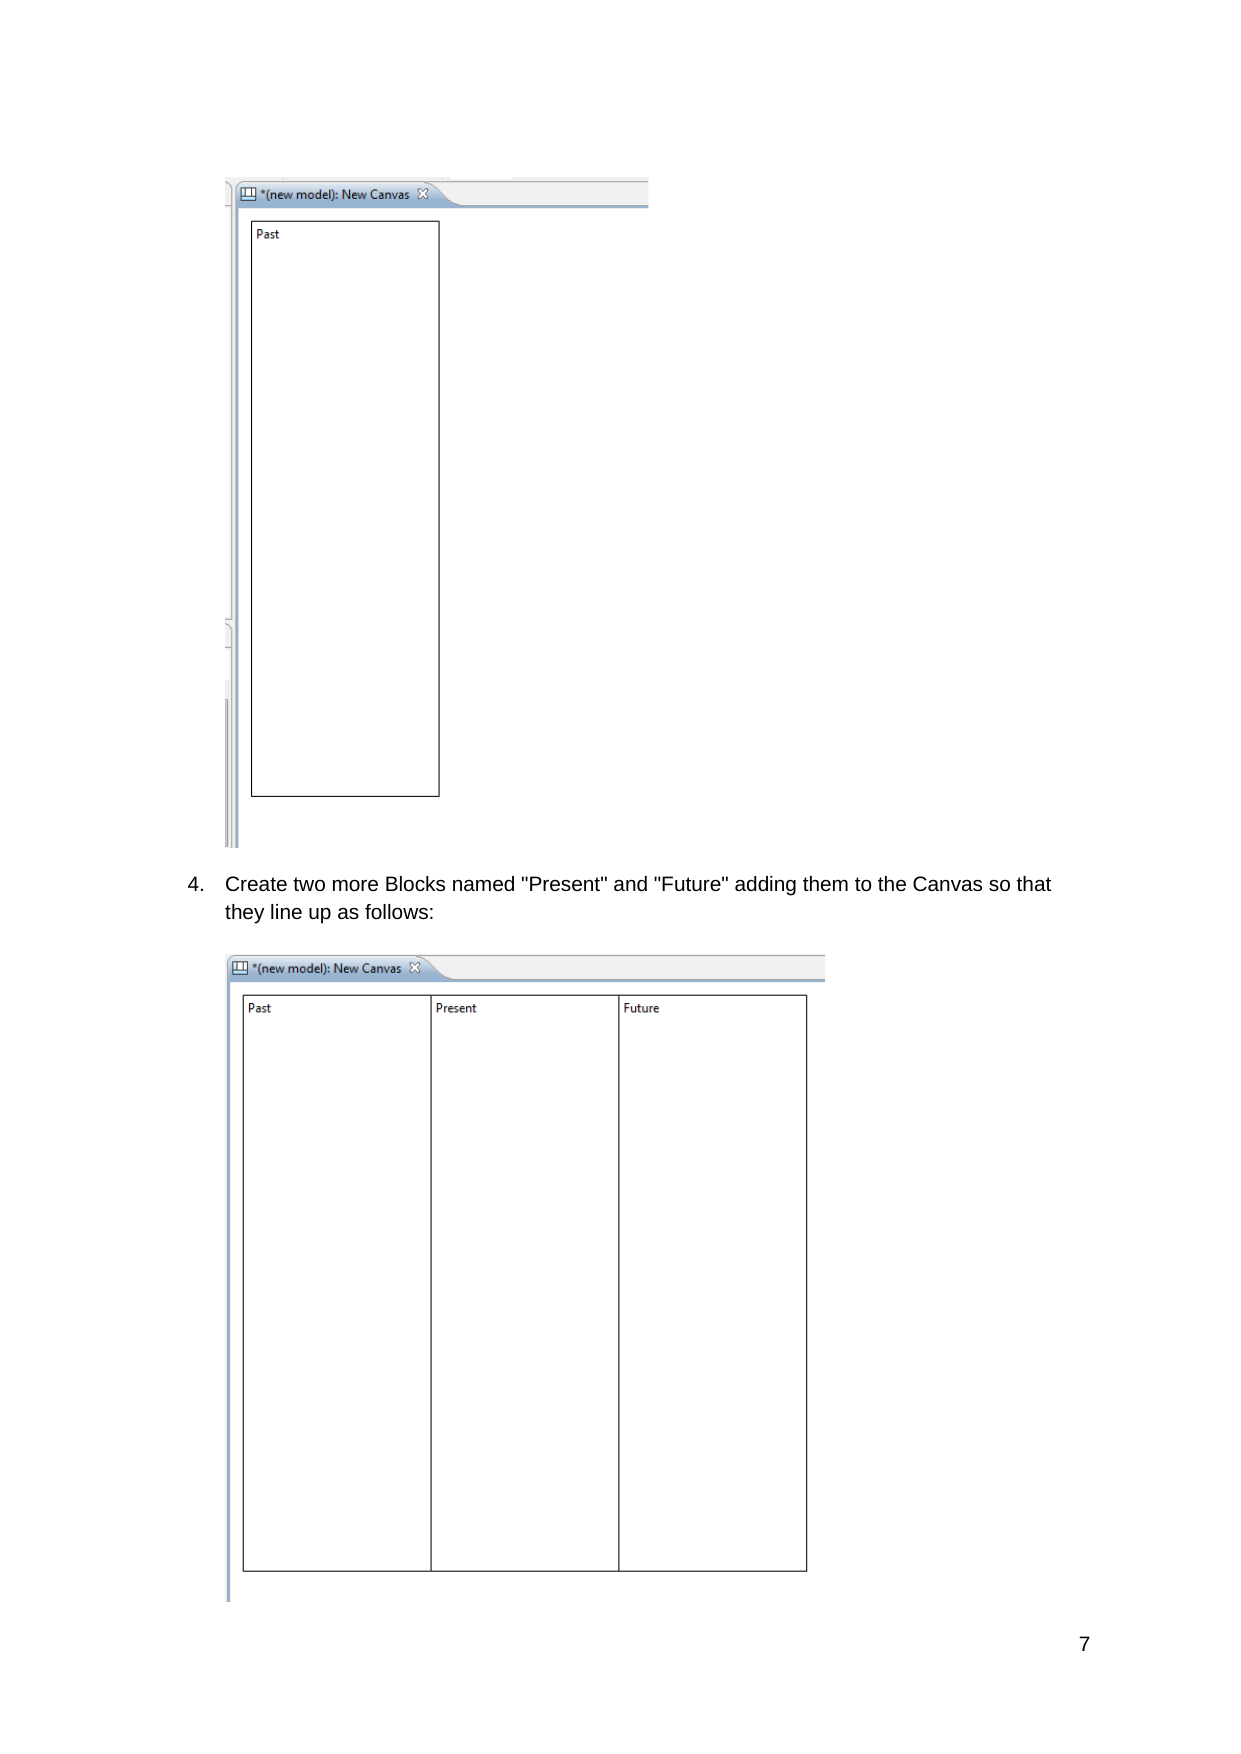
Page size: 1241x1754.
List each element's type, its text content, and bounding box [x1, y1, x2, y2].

picture [225, 954, 826, 1602]
picture [225, 177, 649, 848]
